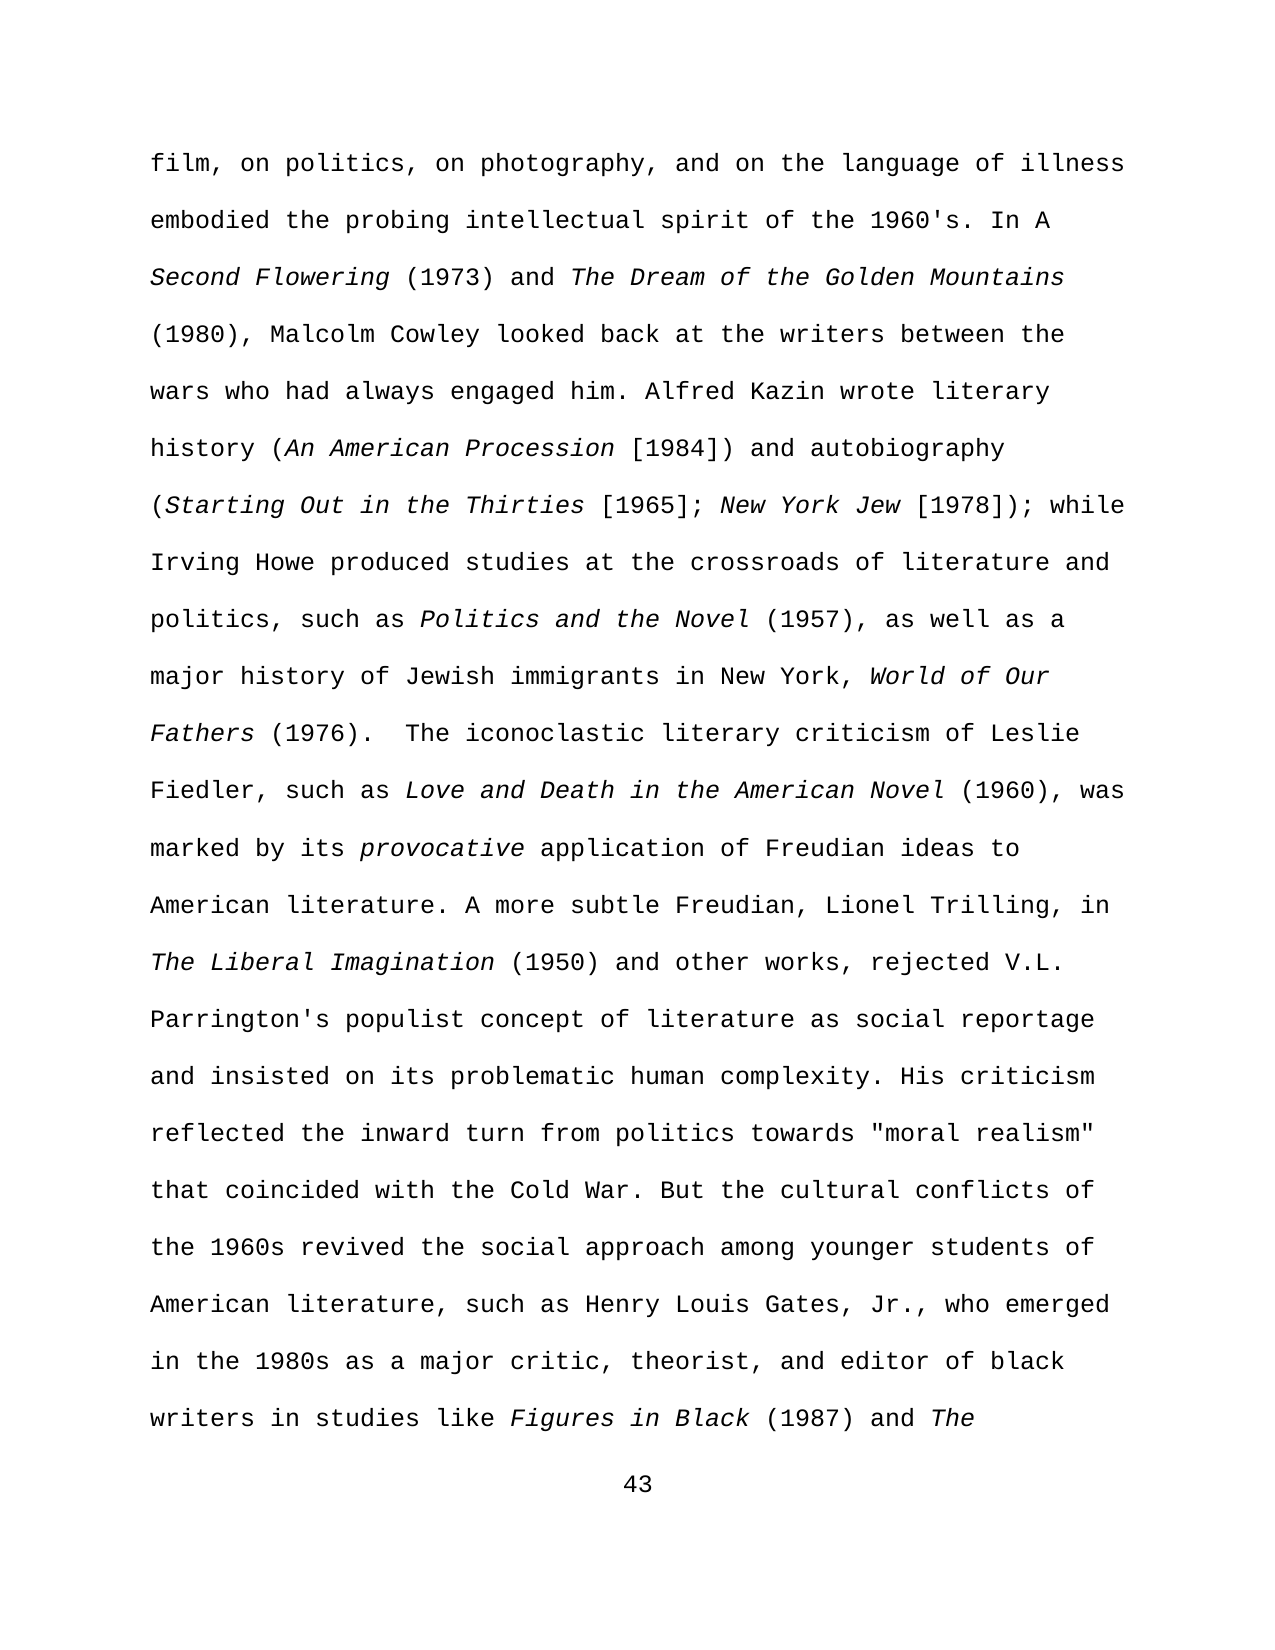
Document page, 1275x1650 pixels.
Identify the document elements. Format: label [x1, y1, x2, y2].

text [150, 150, 1125, 1434]
